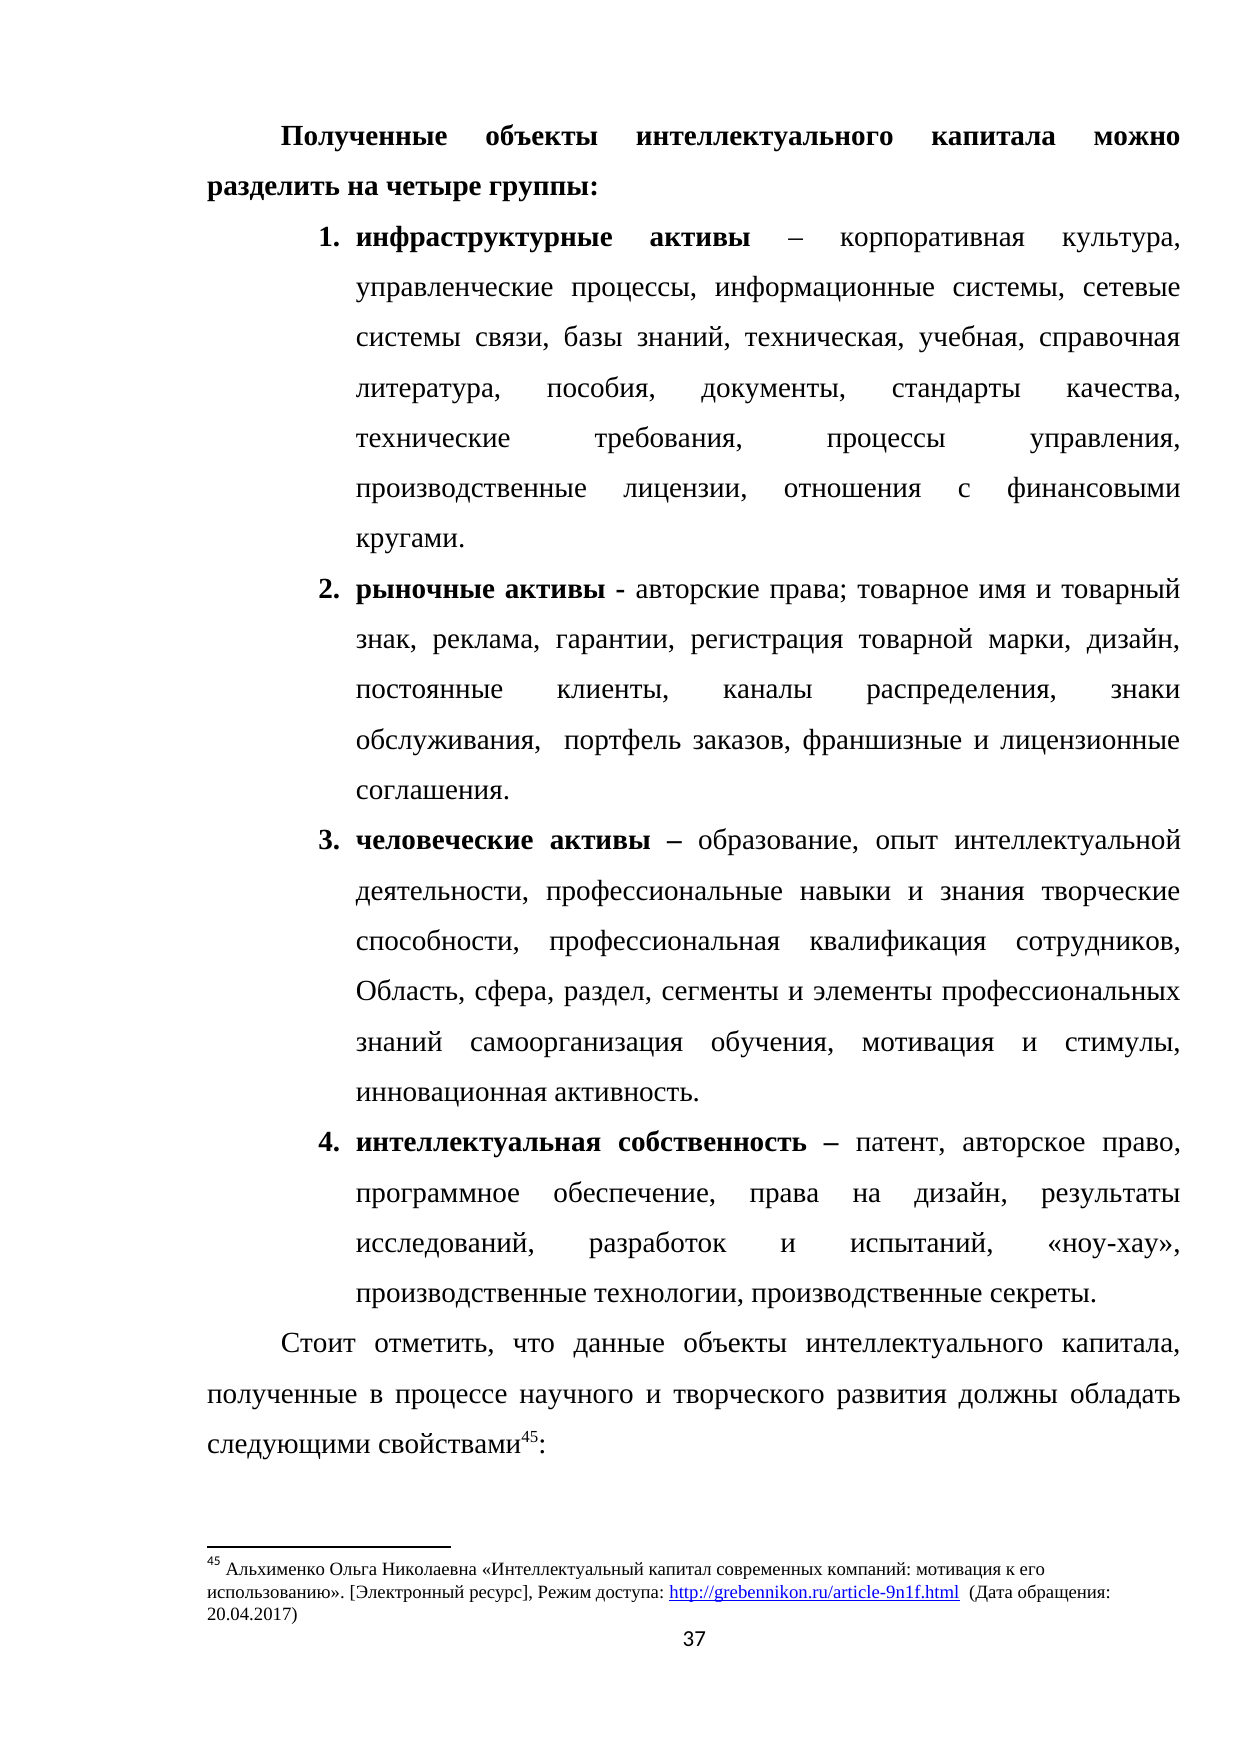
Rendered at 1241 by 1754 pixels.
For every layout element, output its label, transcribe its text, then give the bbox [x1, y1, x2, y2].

list Стоит отметить, что данные объекты интеллектуального капитала, полученные в процессе научного и творческого развития должны обладать следующими свойствами: [207, 1326, 1181, 1376]
list инфраструктурные активы – корпоративная культура, управленческие процессы, информационные системы, сетевые системы связи, базы знаний, техническая, учебная, справочная литература, пособия, документы, стандарты качества, технические требования, процессы управления, производственные лицензии, отношения с финансовыми кругами. [318, 219, 1181, 554]
text Полученные объекты интеллектуального капитала можно разделить на четыре группы: [207, 118, 1181, 202]
list рыночные активы - авторские права; товарное имя и товарный знак, реклама, гарантии, регистрация товарной марки, дизайн, постоянные клиенты, каналы распределения, знаки обслуживания, портфель заказов, франшизные и лицензионные соглашения. [318, 571, 1181, 806]
list Стоит отметить, что данные объекты интеллектуального капитала, полученные в процессе научного и творческого развития должны обладать следующими свойствами: [207, 1409, 1181, 1460]
list интеллектуальная собственность – патент, авторское право, программное обеспечение, права на дизайн, результаты исследований, разработок и испытаний, «ноу-хау», производственные технологии, производственные секреты. [318, 1124, 1181, 1309]
list человеческие активы – образование, опыт интеллектуальной деятельности, профессиональные навыки и знания творческие способности, профессиональная квалификация сотрудников, Область, сфера, раздел, сегменты и элементы профессиональных знаний самоорганизация обучения, мотивация и стимулы, инновационная активность. [318, 822, 1181, 1108]
